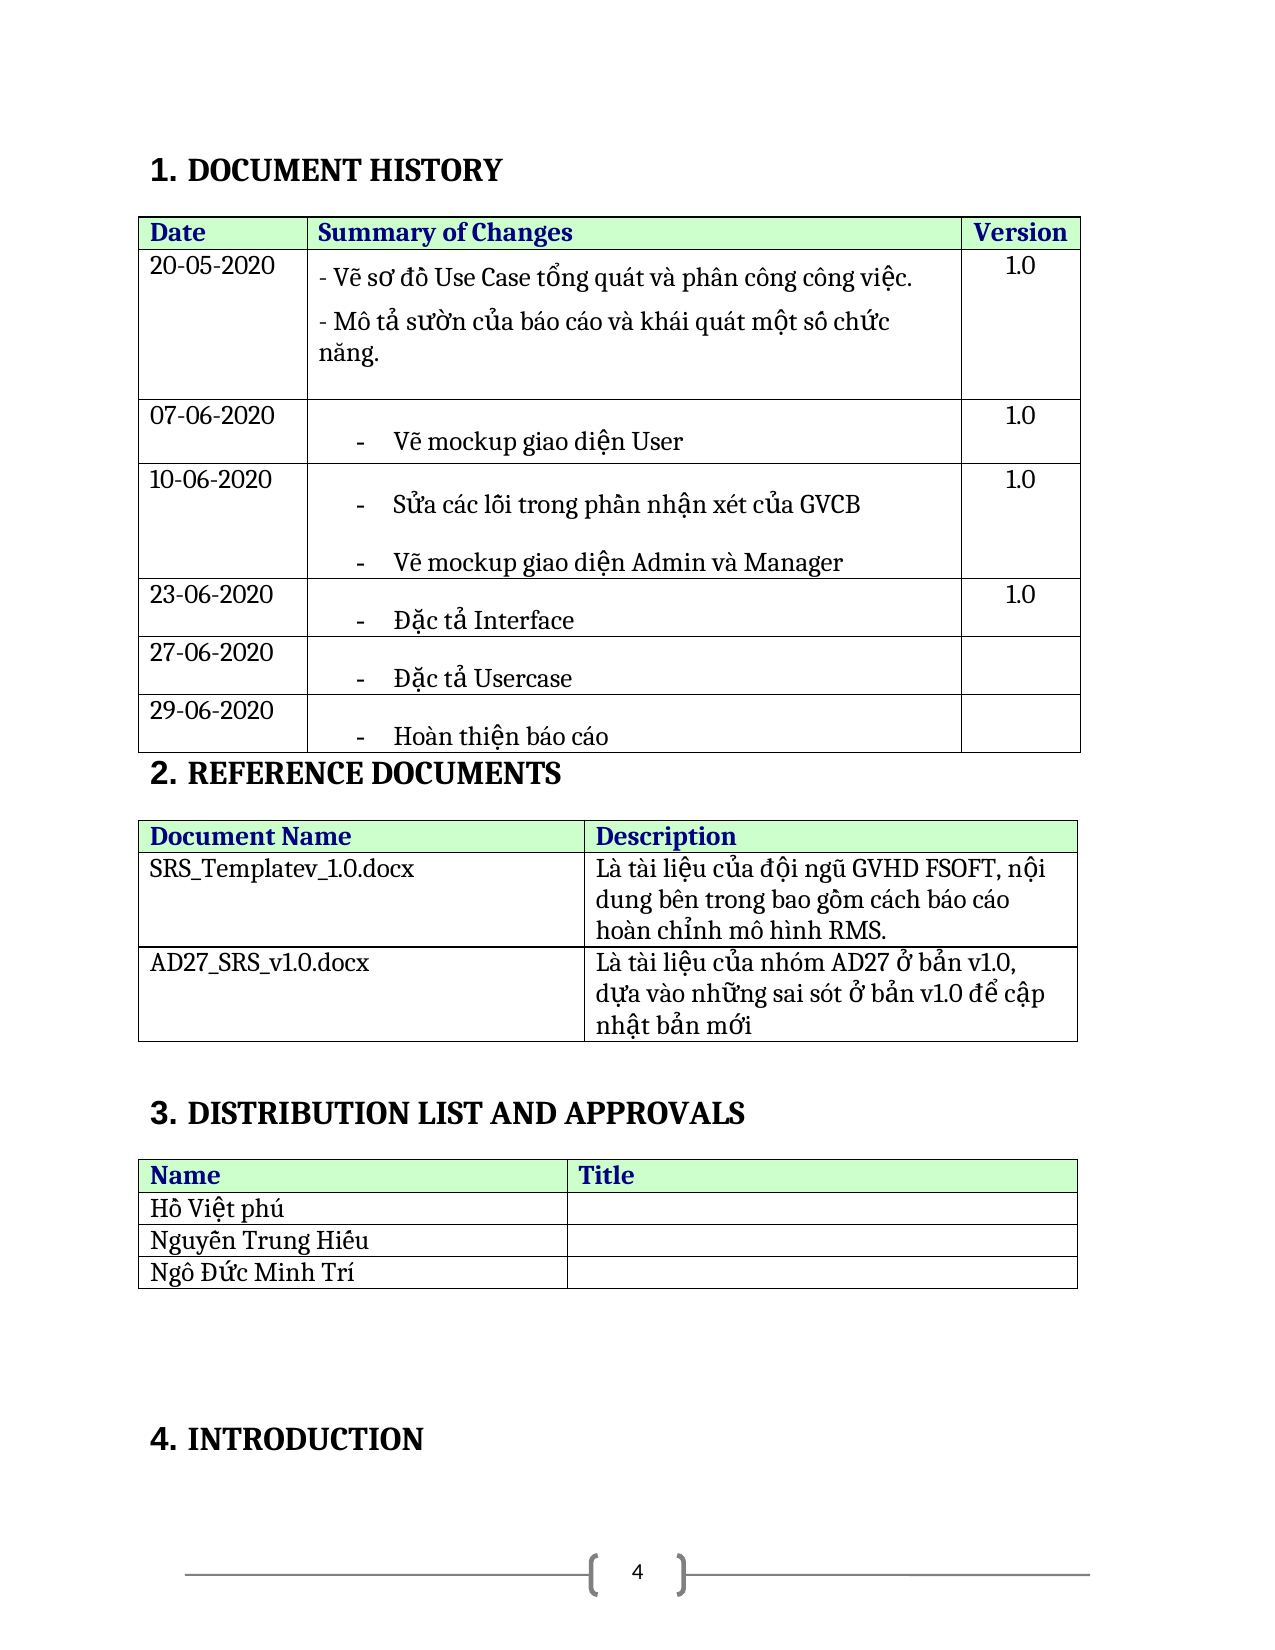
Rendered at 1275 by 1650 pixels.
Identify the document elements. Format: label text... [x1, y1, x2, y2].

table_cell [568, 1257, 1077, 1288]
table_cell 1.0 [962, 400, 1080, 463]
table_cell Hoàn thiện báo cáo [308, 695, 961, 752]
subtitle REFERENCE DOCUMENTS [150, 753, 1125, 793]
table_cell 23-06-2020 [139, 579, 307, 636]
table_cell Là tài liệu của đội ngũ GVHD FSOFT, nội dung bên trong bao gồm cách báo cáo hoàn chỉnh mô hình RMS. [585, 853, 1077, 946]
table_cell - Vẽ sơ đồ Use Case tổng quát và phân công công việc. - Mô tả sườn của báo cáo và khái quát một số chức năng. [308, 250, 961, 399]
table_cell 27-06-2020 [139, 637, 307, 694]
table_cell Đặc tả Interface [308, 579, 961, 636]
table_cell AD27_SRS_v1.0.docx [139, 948, 584, 1041]
table_header Description [585, 821, 1077, 852]
table_cell SRS_Templatev_1.0.docx [139, 853, 584, 946]
table_cell 20-05-2020 [139, 250, 307, 399]
subtitle DISTRIBUTION LIST AND APPROVALS [150, 1093, 1125, 1133]
table_cell 29-06-2020 [139, 695, 307, 752]
table_cell 1.0 [962, 464, 1080, 578]
table_header Date [139, 218, 307, 249]
table_cell Là tài liệu của nhóm AD27 ở bản v1.0, dựa vào những sai sót ở bản v1.0 để cập nhật bản mới [585, 948, 1077, 1041]
table_cell Ngô Đức Minh Trí [139, 1257, 567, 1288]
subtitle DOCUMENT HISTORY [150, 150, 1125, 190]
table_header Summary of Changes [308, 218, 961, 249]
table_cell 07-06-2020 [139, 400, 307, 463]
table_cell Vẽ mockup giao diện User [308, 400, 961, 463]
table_cell Hồ Việt phú [139, 1193, 567, 1224]
subtitle INTRODUCTION [150, 1419, 1125, 1459]
table_cell 10-06-2020 [139, 464, 307, 578]
table_cell [962, 695, 1080, 752]
table_cell Nguyễn Trung Hiếu [139, 1225, 567, 1256]
table_header Name [139, 1160, 567, 1192]
table_cell Đặc tả Usercase [308, 637, 961, 694]
table_cell Sửa các lỗi trong phần nhận xét của GVCB Vẽ mockup giao diện Admin và Manager [308, 464, 961, 578]
table_cell [568, 1225, 1077, 1256]
table_header Document Name [139, 821, 584, 852]
table_cell [962, 637, 1080, 694]
table_header Version [962, 218, 1080, 249]
table_cell [568, 1193, 1077, 1224]
table_cell 1.0 [962, 579, 1080, 636]
table_cell 1.0 [962, 250, 1080, 399]
table_header Title [568, 1160, 1077, 1192]
